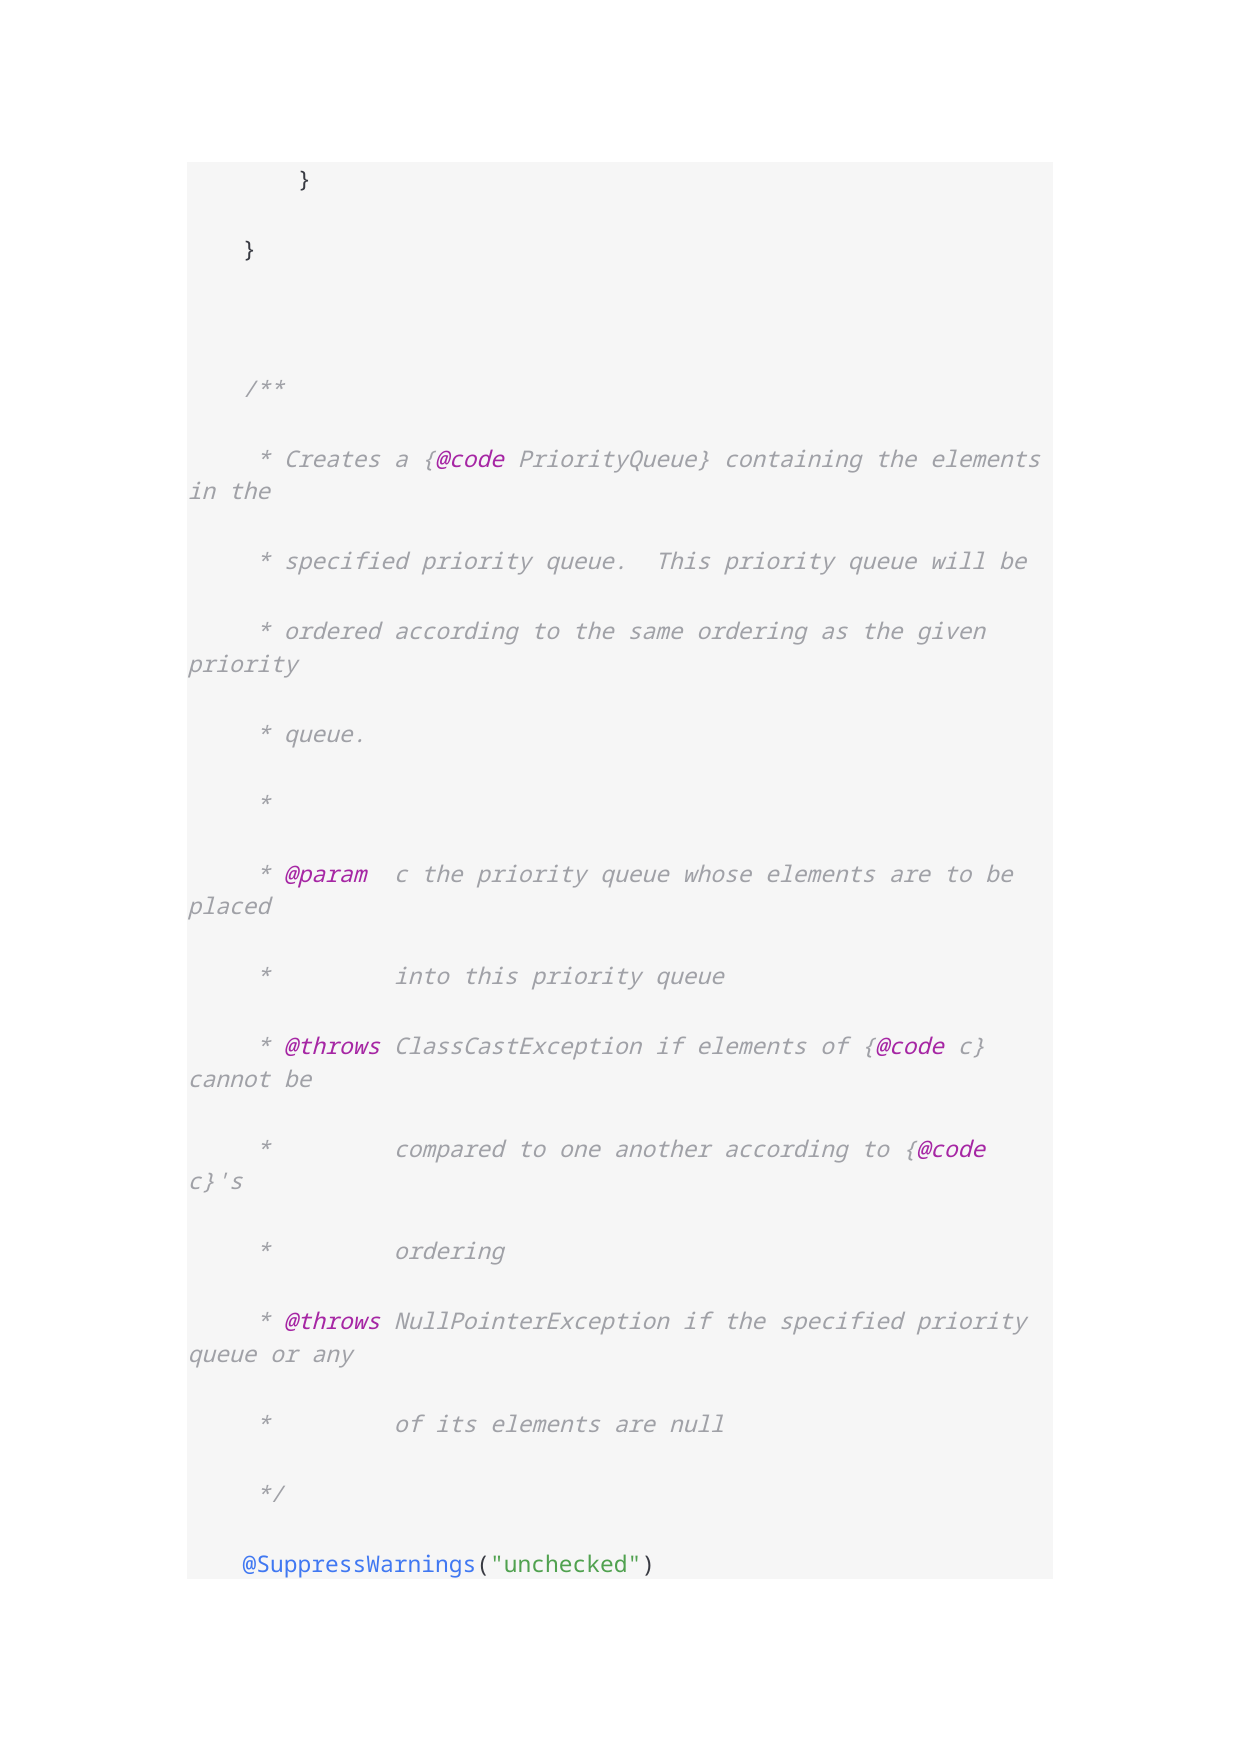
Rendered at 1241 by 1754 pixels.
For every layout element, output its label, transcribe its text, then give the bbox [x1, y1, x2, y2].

text */ [187, 1477, 1053, 1509]
text * into this priority queue [187, 959, 1053, 992]
text * queue. [187, 717, 1053, 749]
text } [187, 232, 1053, 264]
text @SuppressWarnings("unchecked") [187, 1547, 1053, 1579]
text * ordered according to the same ordering as the given priority [187, 614, 1053, 679]
text * @throws ClassCastException if elements of {@code c} cannot be [187, 1029, 1053, 1094]
text * [187, 787, 1053, 819]
text * specified priority queue. This priority queue will be [187, 544, 1053, 577]
text * ordering [187, 1234, 1053, 1267]
text * Creates a {@code PriorityQueue} containing the elements in the [187, 442, 1053, 507]
text /** [187, 372, 1053, 404]
text * @throws NullPointerException if the specified priority queue or any [187, 1304, 1053, 1369]
text } [187, 162, 1053, 194]
text * compared to one another according to {@code c}'s [187, 1132, 1053, 1197]
text * @param c the priority queue whose elements are to be placed [187, 857, 1053, 922]
text * of its elements are null [187, 1407, 1053, 1439]
